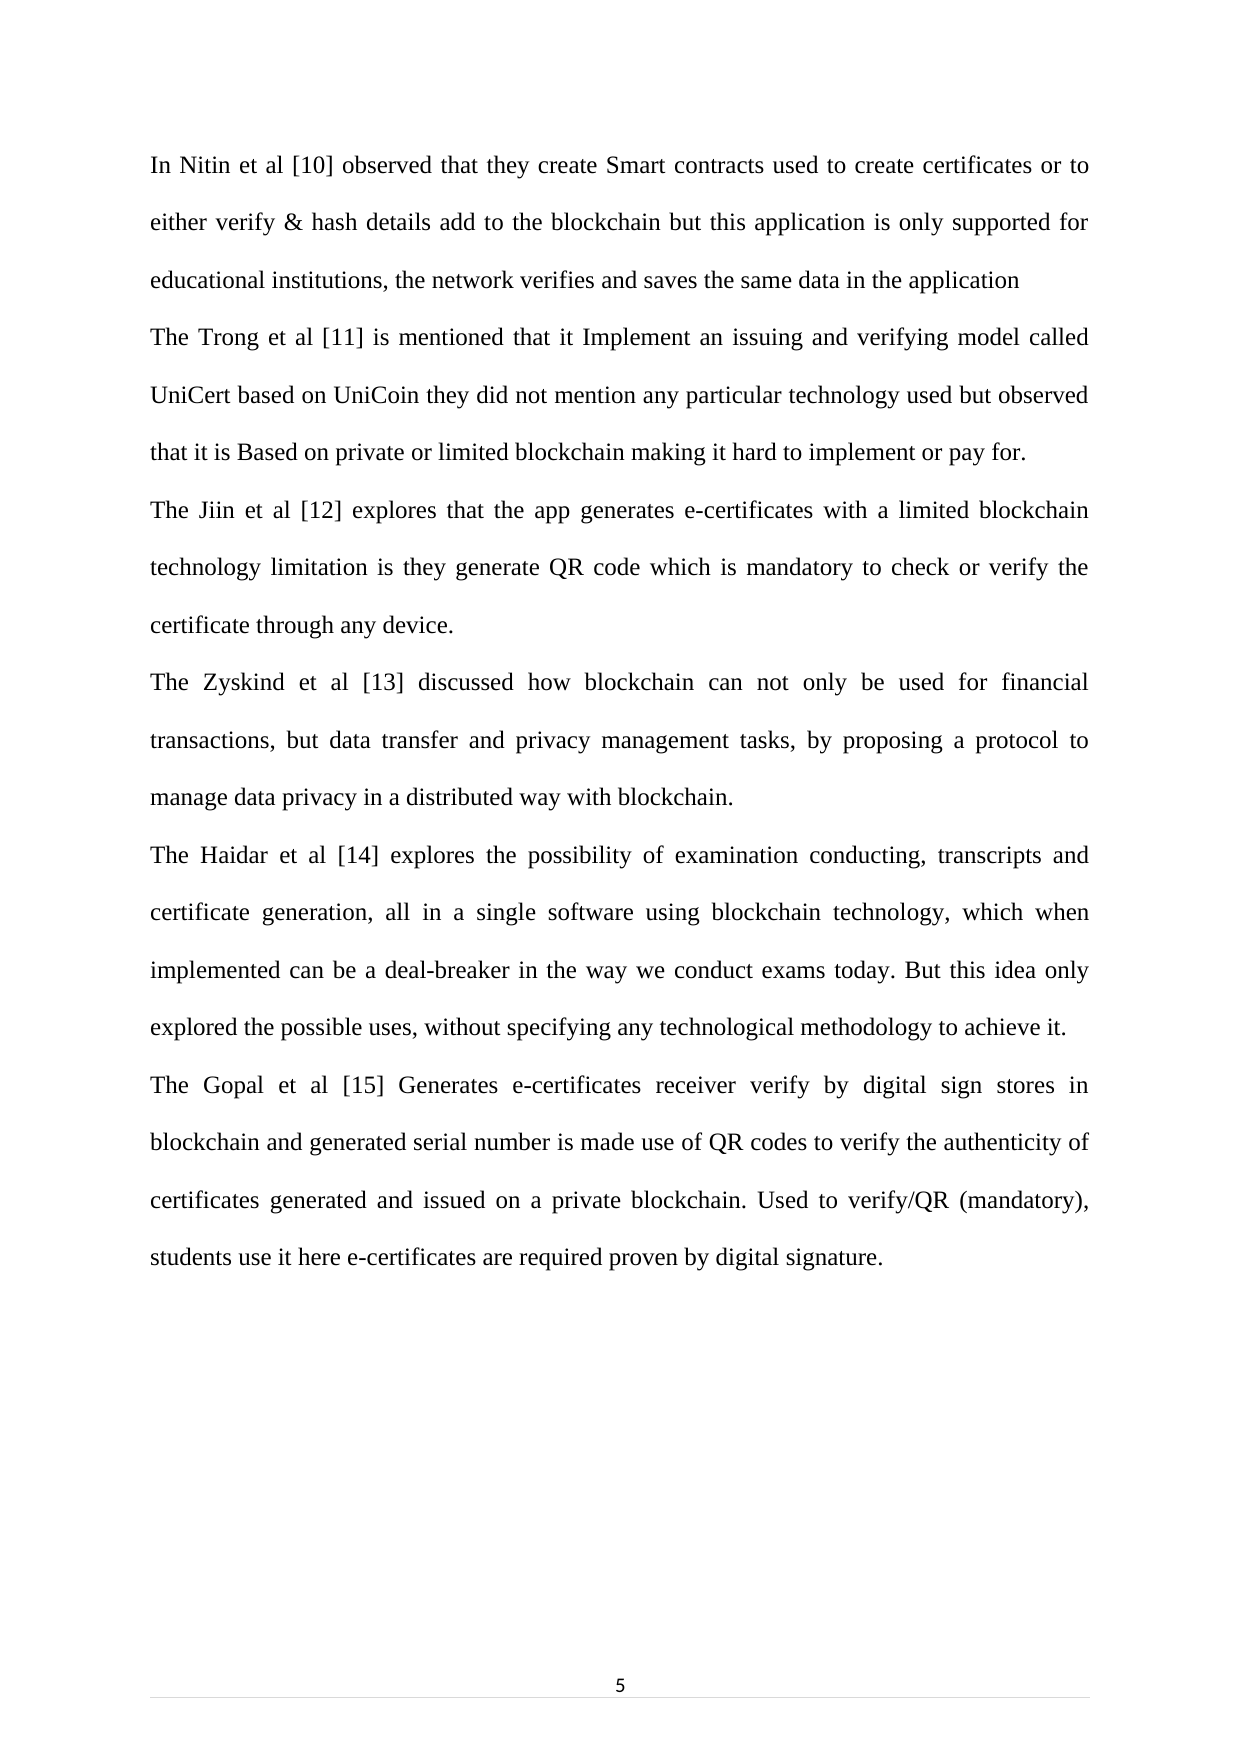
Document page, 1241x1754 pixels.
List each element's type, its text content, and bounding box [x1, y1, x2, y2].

text The Jiin et al [12] explores that the app generates e-certificates with a limited blockchain technology limitation is they generate QR code which is mandatory to check or verify the certificate through any device. [150, 495, 1090, 639]
text The Haidar et al [14] explores the possibility of examination conducting, transcripts and certificate generation, all in a single software using blockchain technology, which when implemented can be a deal-breaker in the way we conduct exams today. But this idea only explored the possible uses, without specifying any technological methodology to achieve it. [150, 840, 1090, 1041]
text The Trong et al [11] is mentioned that it Implement an issuing and verifying model called UniCert based on UniCoin they did not mention any particular technology used but observed that it is Based on private or limited blockchain making it hard to implement or pay for. [150, 322, 1090, 466]
text The Zyskind et al [13] discussed how blockchain can not only be used for financial transactions, but data transfer and privacy management tasks, by proposing a protocol to manage data privacy in a distributed way with blockchain. [150, 667, 1090, 811]
text The Gopal et al [15] Generates e-certificates receiver verify by digital sign stores in blockchain and generated serial number is made use of QR codes to verify the authenticity of certificates generated and issued on a private blockchain. Used to verify/QR (mandatory), students use it here e-certificates are required proven by digital signature. [150, 1070, 1090, 1271]
text In Nitin et al [10] observed that they create Smart contracts used to create certificates or to either verify & hash details add to the blockchain but this application is only supported for educational institutions, the network verifies and saves the same data in the application [150, 150, 1090, 294]
